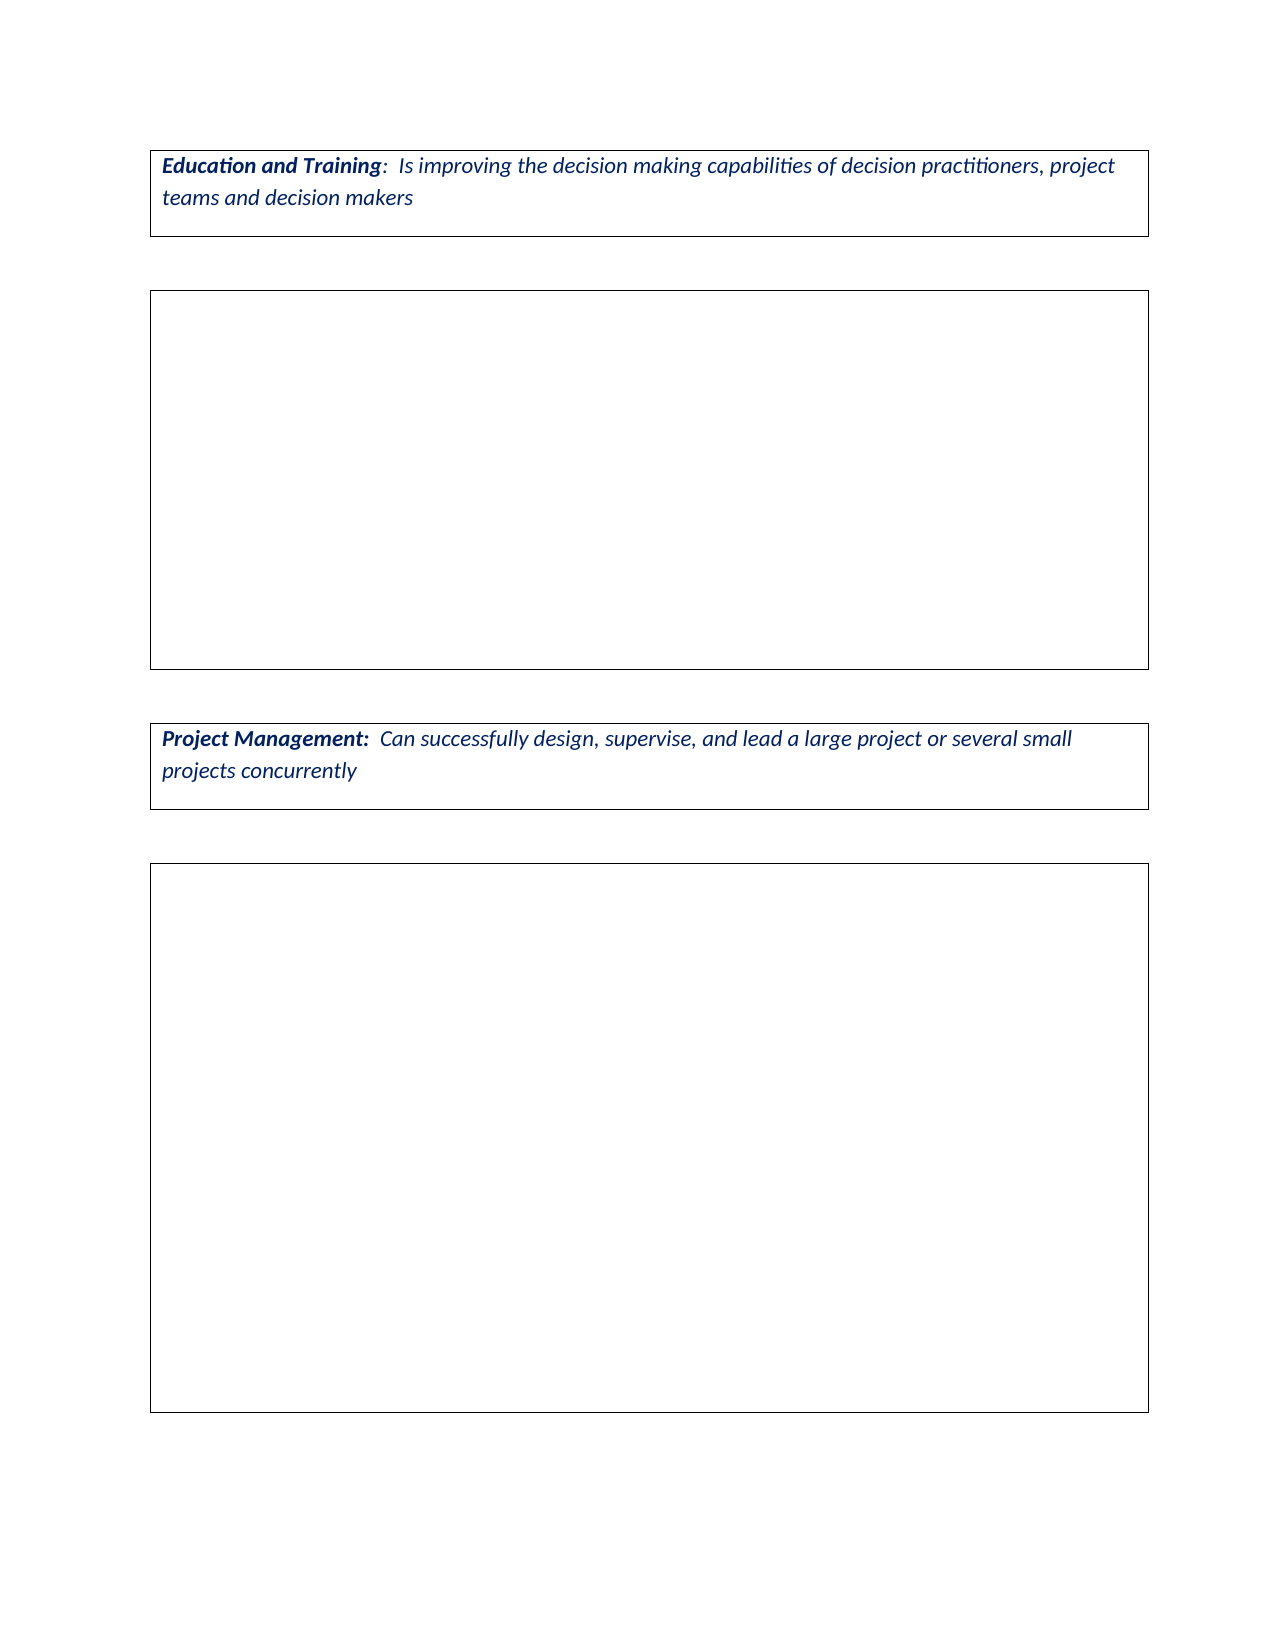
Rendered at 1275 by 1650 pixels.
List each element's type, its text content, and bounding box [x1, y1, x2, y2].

table_header Project Management: Can successfully design, supervise, and lead a large project or several small projects concurrently [151, 724, 1148, 809]
table_header Education and Training: Is improving the decision making capabilities of decision practitioners, project teams and decision makers [151, 151, 1148, 236]
table_header [151, 291, 1148, 669]
table_header [151, 864, 1148, 1412]
